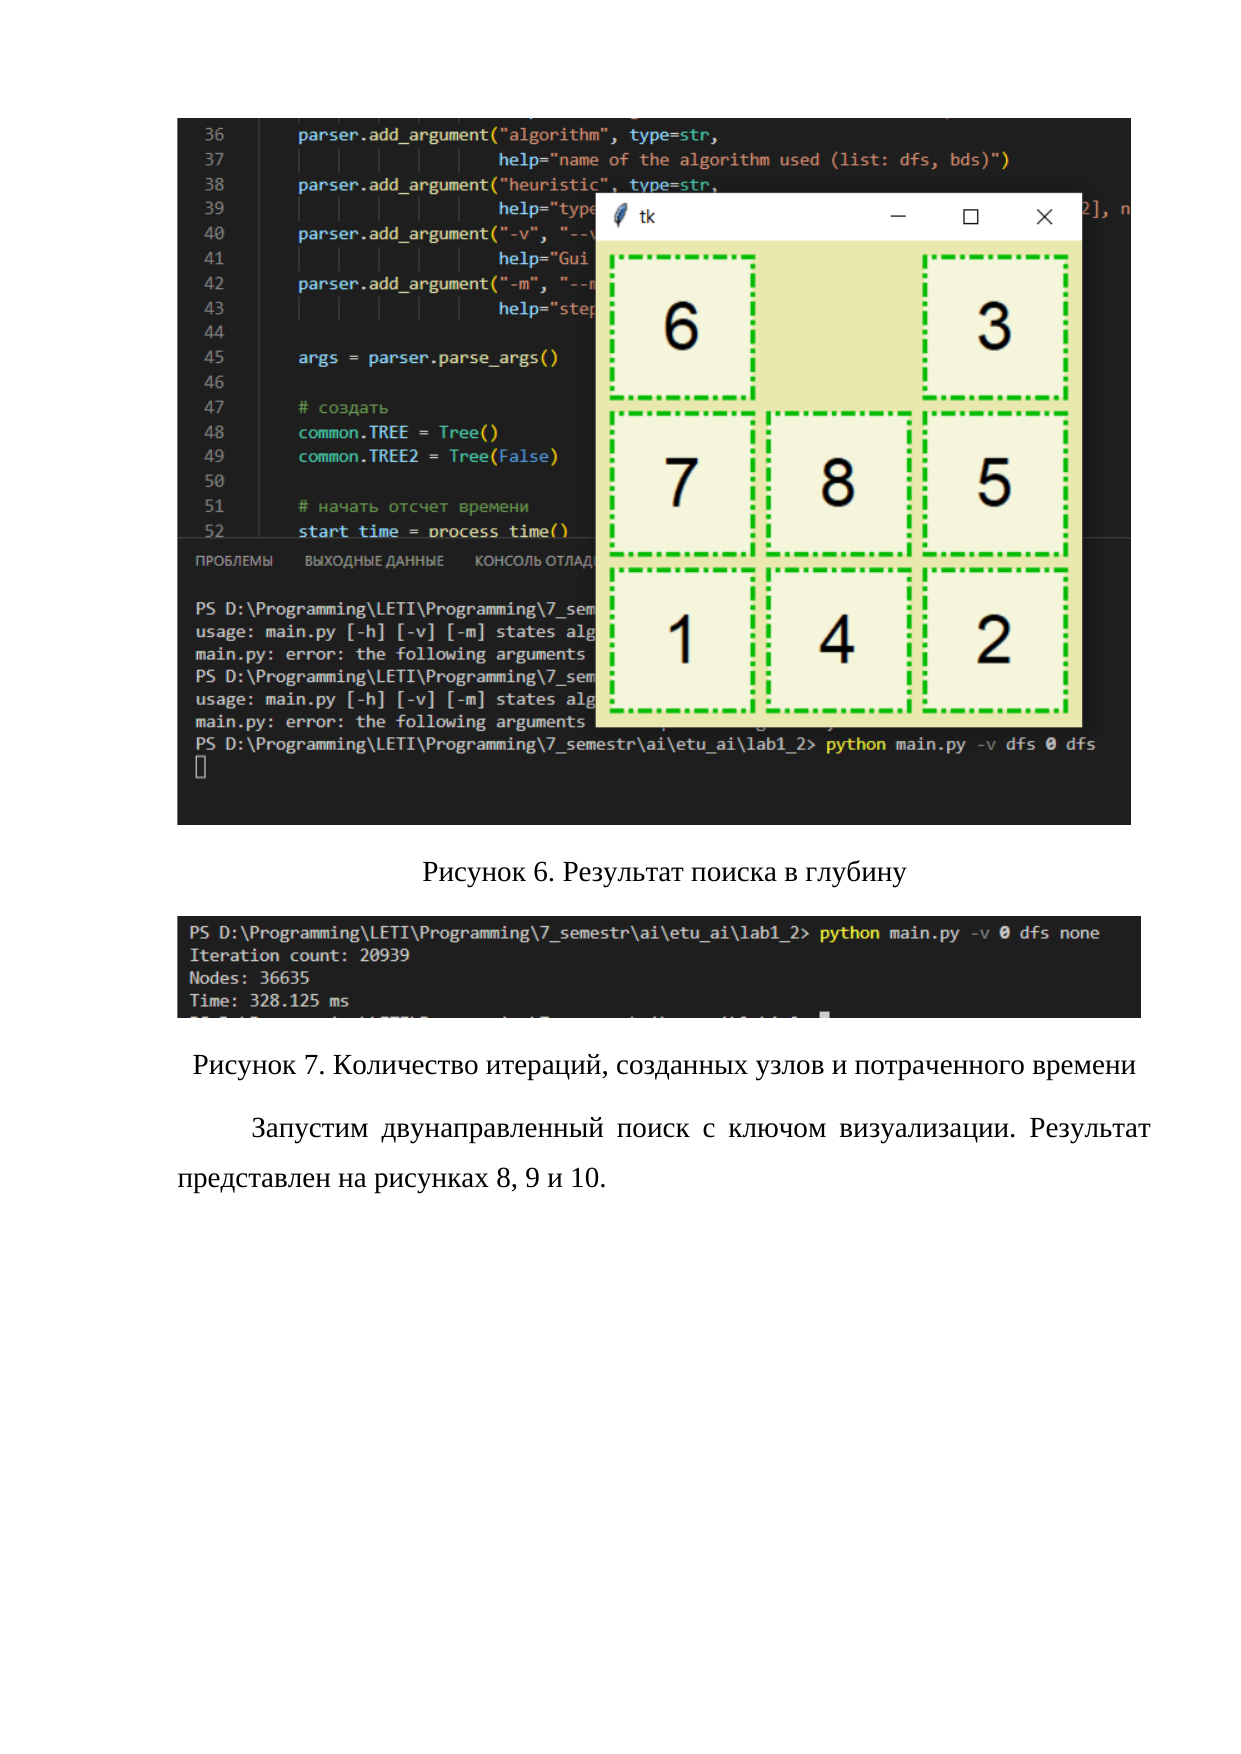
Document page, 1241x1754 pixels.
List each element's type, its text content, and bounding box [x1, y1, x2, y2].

text Рисунок 7. Количество итераций, созданных узлов и потраченного времени [177, 1047, 1152, 1081]
picture [177, 916, 1141, 1018]
text Рисунок 6. Результат поиска в глубину [177, 854, 1152, 887]
text Запустим двунаправленный поиск с ключом визуализации. Результат представлен на рисунках 8, 9 и 10. [177, 1110, 1152, 1194]
picture [177, 118, 1131, 825]
